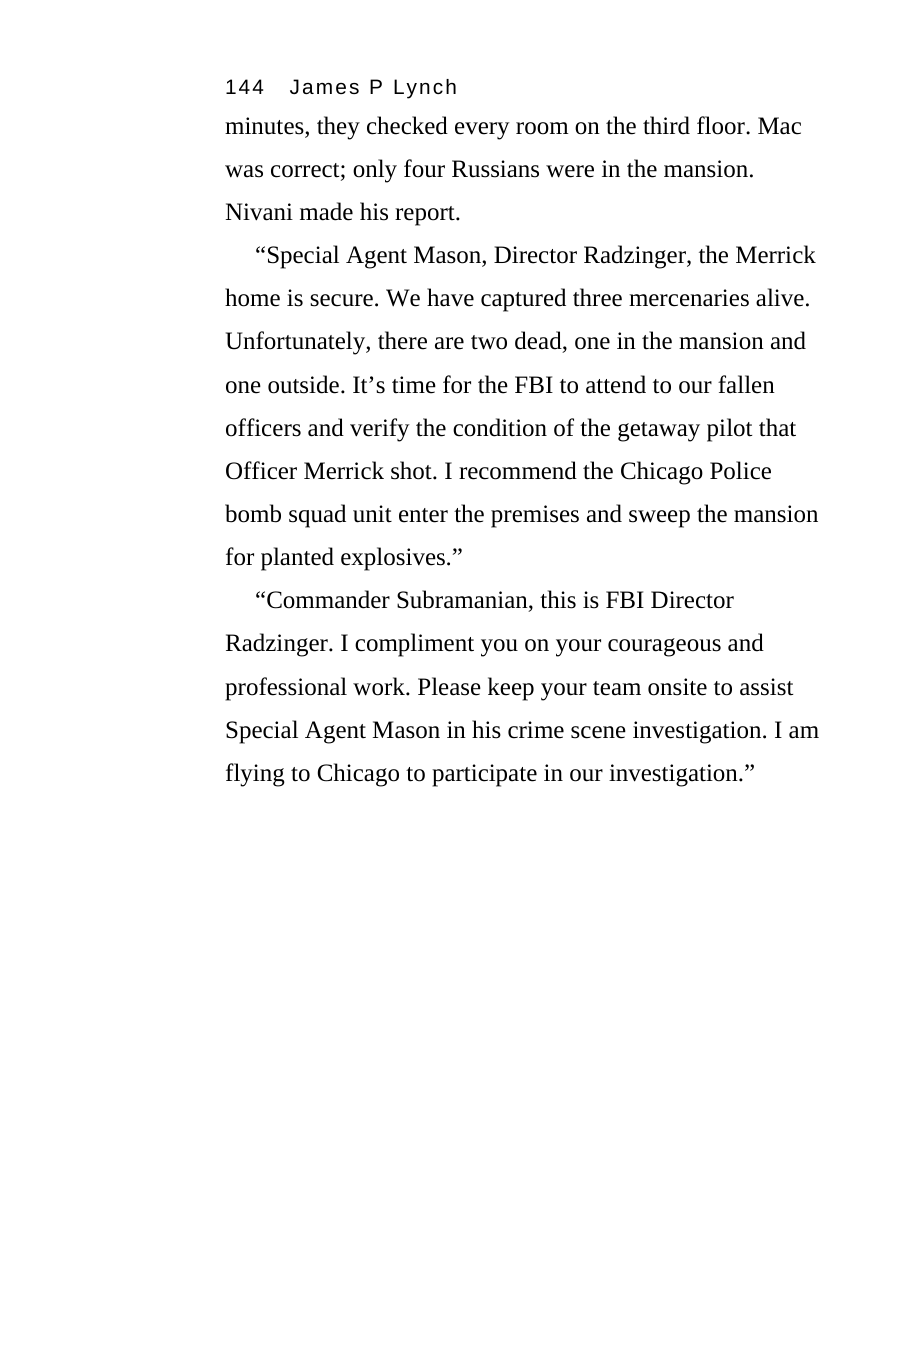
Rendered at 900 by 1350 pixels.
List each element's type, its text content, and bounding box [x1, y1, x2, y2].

text Please keep your team onsite to assist Special Agent Mason in his crime scene investigation am flyingto [225, 585, 825, 787]
text was [225, 111, 825, 226]
